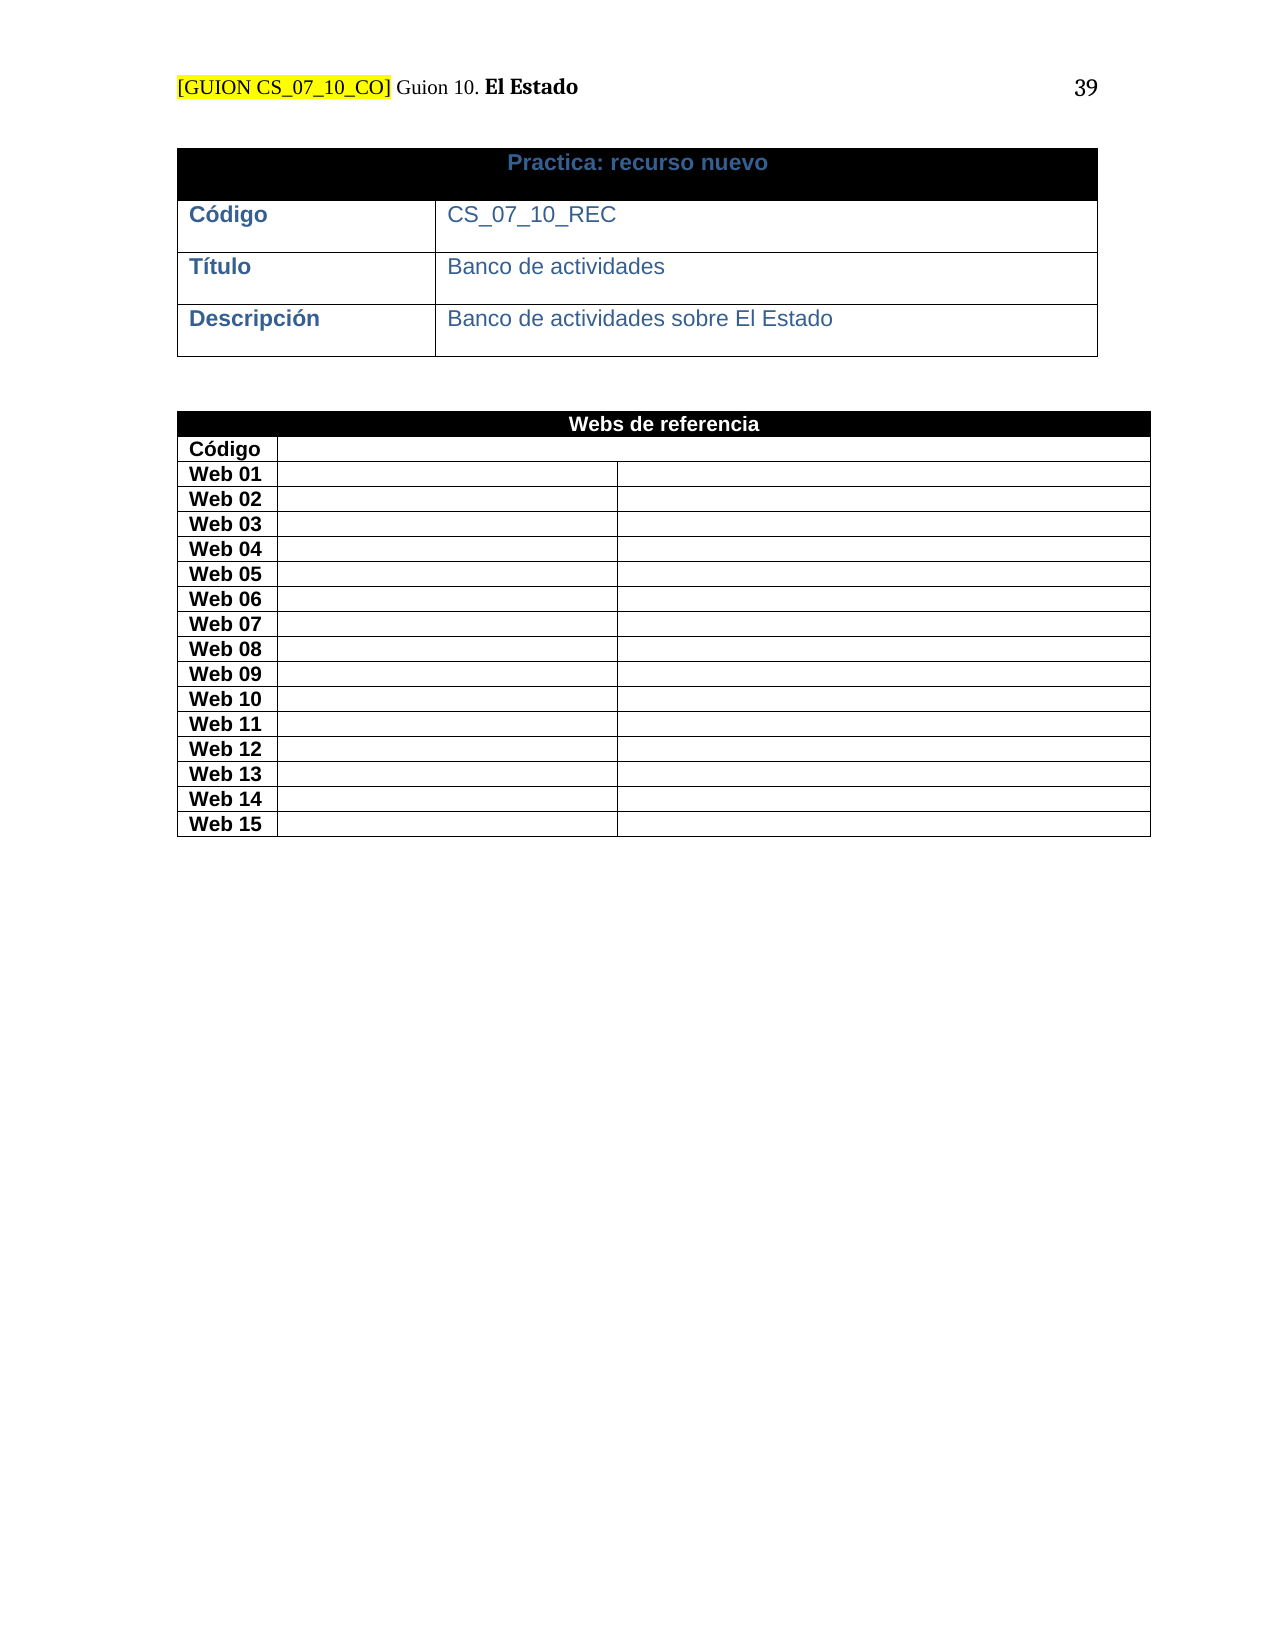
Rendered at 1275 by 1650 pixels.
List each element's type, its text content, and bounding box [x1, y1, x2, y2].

table_cell [278, 687, 617, 711]
table_cell [618, 462, 1150, 486]
table_cell [618, 562, 1150, 586]
table_cell [278, 737, 617, 761]
table_cell Web 01 [178, 462, 277, 486]
table_cell Web 08 [178, 637, 277, 661]
table_cell Web 13 [178, 762, 277, 786]
table_cell Web 12 [178, 737, 277, 761]
table_cell Web 07 [178, 612, 277, 636]
table_cell Web 05 [178, 562, 277, 586]
table_cell [618, 612, 1150, 636]
table_header Webs de referencia [178, 412, 1150, 436]
table_cell [278, 637, 617, 661]
table_cell [618, 712, 1150, 736]
table_cell [278, 487, 617, 511]
table_cell Código [178, 437, 277, 461]
table_cell Web 03 [178, 512, 277, 536]
table_cell [618, 662, 1150, 686]
table_cell Banco de actividades sobre El Estado [436, 305, 1097, 356]
table_cell Código [178, 201, 435, 252]
table_cell [618, 637, 1150, 661]
table_cell [618, 812, 1150, 836]
table_cell [278, 437, 1150, 461]
table_cell [618, 762, 1150, 786]
table_cell [278, 562, 617, 586]
table_cell [618, 737, 1150, 761]
table_cell Web 09 [178, 662, 277, 686]
table_cell [278, 762, 617, 786]
table_cell Web 11 [178, 712, 277, 736]
table_cell [278, 812, 617, 836]
table_cell [618, 587, 1150, 611]
table_cell [278, 787, 617, 811]
table_header Practica: recurso nuevo [178, 149, 1097, 200]
table_cell [278, 712, 617, 736]
table_cell Web 06 [178, 587, 277, 611]
table_cell [618, 487, 1150, 511]
table_cell [278, 587, 617, 611]
table_cell [278, 537, 617, 561]
table_cell [278, 612, 617, 636]
table_cell [278, 462, 617, 486]
table_cell [278, 662, 617, 686]
table_cell Web 02 [178, 487, 277, 511]
table_cell Web 04 [178, 537, 277, 561]
table_cell [618, 787, 1150, 811]
table_cell [618, 687, 1150, 711]
table_cell CS_07_10_REC [436, 201, 1097, 252]
table_cell Web 14 [178, 787, 277, 811]
table_cell Banco de actividades [436, 253, 1097, 304]
table_cell Web 10 [178, 687, 277, 711]
table_cell [618, 512, 1150, 536]
table_cell [278, 512, 617, 536]
table_cell [618, 537, 1150, 561]
table_cell Web 15 [178, 812, 277, 836]
table_cell Descripción [178, 305, 435, 356]
table_cell Título [178, 253, 435, 304]
